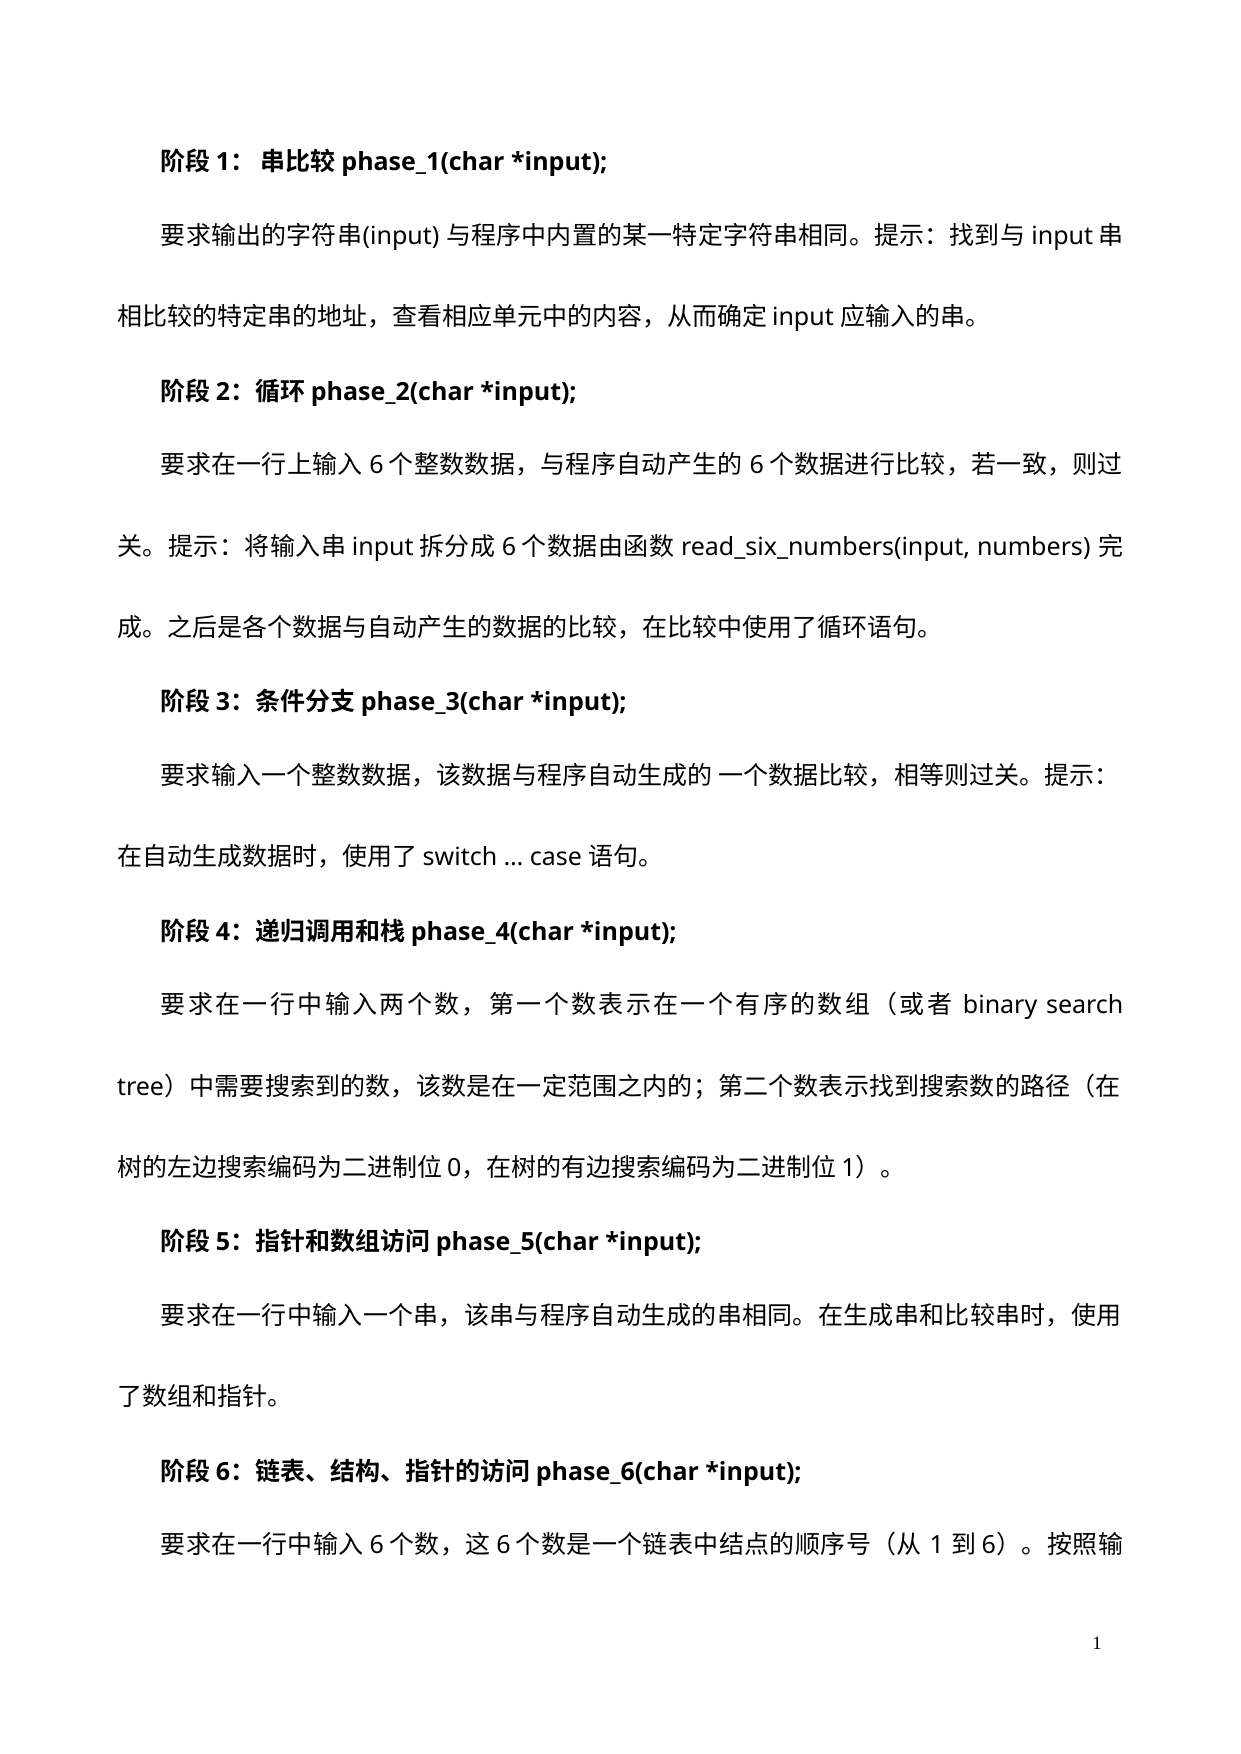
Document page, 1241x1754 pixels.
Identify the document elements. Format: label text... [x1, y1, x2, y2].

text 阶段4：递归调用和栈 phase_4(char *input); [117, 897, 1123, 962]
text 要求在一行中输入一个串，该串与程序自动生成的串相同。在生成串和比较串时，使用了数组和指针。 [117, 1281, 1123, 1427]
text 阶段1： 串比较 phase_1(char *input); [117, 127, 1123, 192]
text 要求在一行中输入两个数，第一个数表示在一个有序的数组（或者binary search tree）中需要搜索到的数，该数是在一定范围之内的；第二个数表示找到搜索数的路径（在树的左边搜索编码为二进制位0，在树的有边搜索编码为二进制位1）。 [117, 971, 1123, 1198]
text 阶段5：指针和数组访问 phase_5(char *input); [117, 1207, 1123, 1272]
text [117, 1511, 1123, 1576]
text 阶段2：循环 phase_2(char *input); [117, 357, 1123, 422]
text 要求输入一个整数数据，该数据与程序自动生成的 一个数据比较，相等则过关。提示：在自动生成数据时，使用了 switch … case 语句。 [117, 741, 1123, 887]
text 要求在一行上输入 6个整数数据，与程序自动产生的 6个数据进行比较，若一致，则过关。提示：将输入串input拆分成 6个数据由函数 read_six_numbers(input, numbers) 完成。之后是各个数据与自动产生的数据的比较，在比较中使用了循环语句。 [117, 431, 1123, 658]
text 阶段6：链表、结构、指针的访问 phase_6(char *input); [117, 1437, 1123, 1502]
text 要求输出的字符串(input) 与程序中内置的某一特定字符串相同。提示：找到与input串相比较的特定串的地址，查看相应单元中的内容，从而确定input 应输入的串。 [117, 201, 1123, 347]
text 阶段3：条件分支 phase_3(char *input); [117, 667, 1123, 732]
